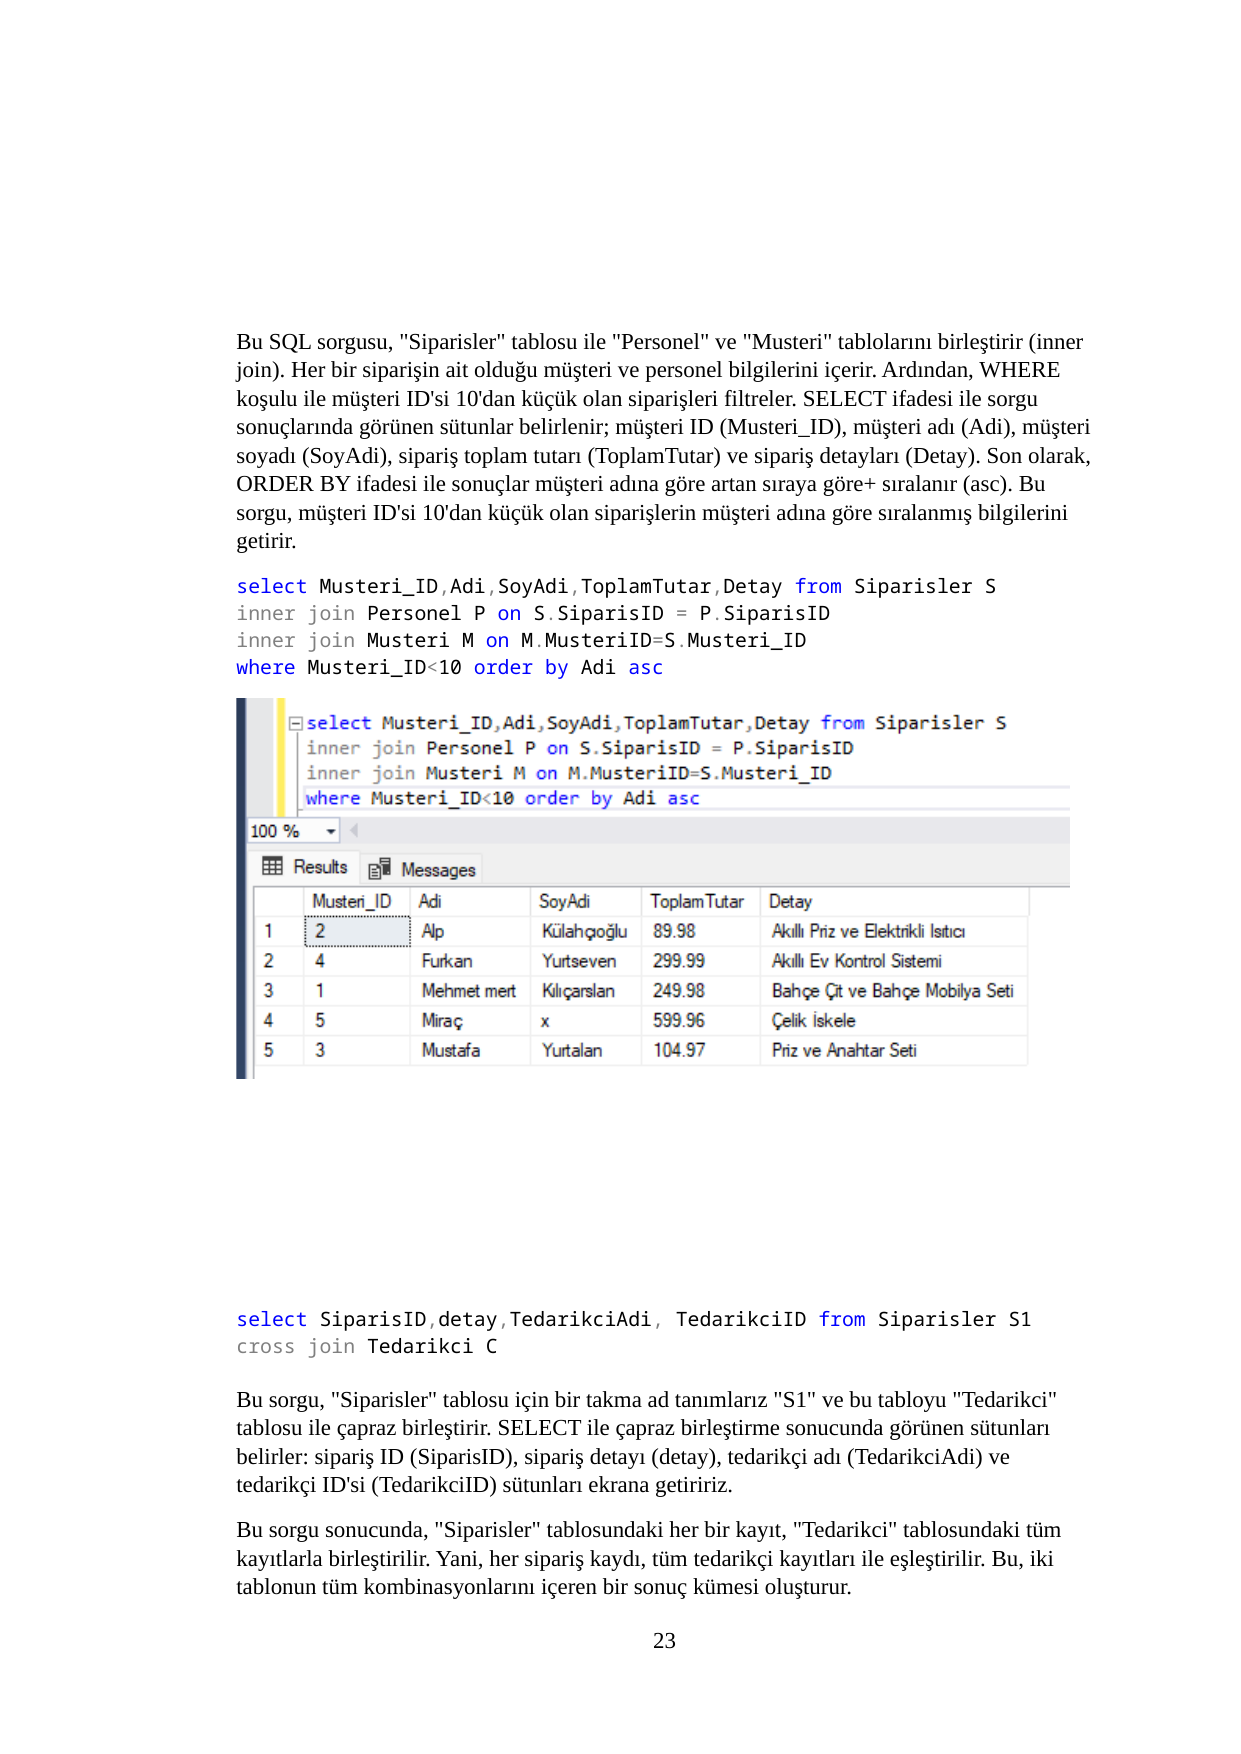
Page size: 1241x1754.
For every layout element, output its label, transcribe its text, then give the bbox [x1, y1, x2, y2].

text where Musteri_ID<10 order by Adi asc [236, 653, 1092, 680]
text Bu sorgu, "Siparisler" tablosu için bir takma ad tanımlarız "S1" ve bu tabloyu "Tedarikci" tablosu ile çapraz birleştirir. SELECT ile çapraz birleştirme sonucunda görünen sütunları belirler: sipariş ID (SiparisID), sipariş detayı (detay), tedarikçi adı (TedarikciAdi) ve tedarikçi ID'si (TedarikciID) sütunları ekrana getiririz. [236, 1386, 1092, 1498]
text inner join Musteri M on M.MusteriID=S.Musteri_ID [236, 626, 1092, 653]
text inner join Personel P on S.SiparisID = P.SiparisID [236, 599, 1092, 626]
text Bu sorgu sonucunda, "Siparisler" tablosundaki her bir kayıt, "Tedarikci" tablosundaki tüm kayıtlarla birleştirilir. Yani, her sipariş kaydı, tüm tedarikçi kayıtları ile eşleştirilir. Bu, iki tablonun tüm kombinasyonlarını içeren bir sonuç kümesi oluşturur. [236, 1516, 1092, 1600]
picture [236, 698, 1070, 1079]
text Bu SQL sorgusu, "Siparisler" tablosu ile "Personel" ve "Musteri" tablolarını birleştirir (inner join). Her bir siparişin ait olduğu müşteri ve personel bilgilerini içerir. Ardından, WHERE koşulu ile müşteri ID'si 10'dan küçük olan siparişleri filtreler. SELECT ifadesi ile sorgu sonuçlarında görünen sütunlar belirlenir; müşteri ID (Musteri_ID), müşteri adı (Adi), müşteri soyadı (SoyAdi), sipariş toplam tutarı (ToplamTutar) ve sipariş detayları (Detay). Son olarak, ORDER BY ifadesi ile sonuçlar müşteri adına göre artan sıraya göre+ sıralanır (asc). Bu sorgu, müşteri ID'si 10'dan küçük olan siparişlerin müşteri adına göre sıralanmış bilgilerini getirir. [236, 328, 1092, 553]
text select Musteri_ID,Adi,SoyAdi,ToplamTutar,Detay from Siparisler S [236, 572, 1092, 599]
text select SiparisID,detay,TedarikciAdi, TedarikciID from Siparisler S1 cross join Tedarikci C [236, 1305, 1092, 1359]
